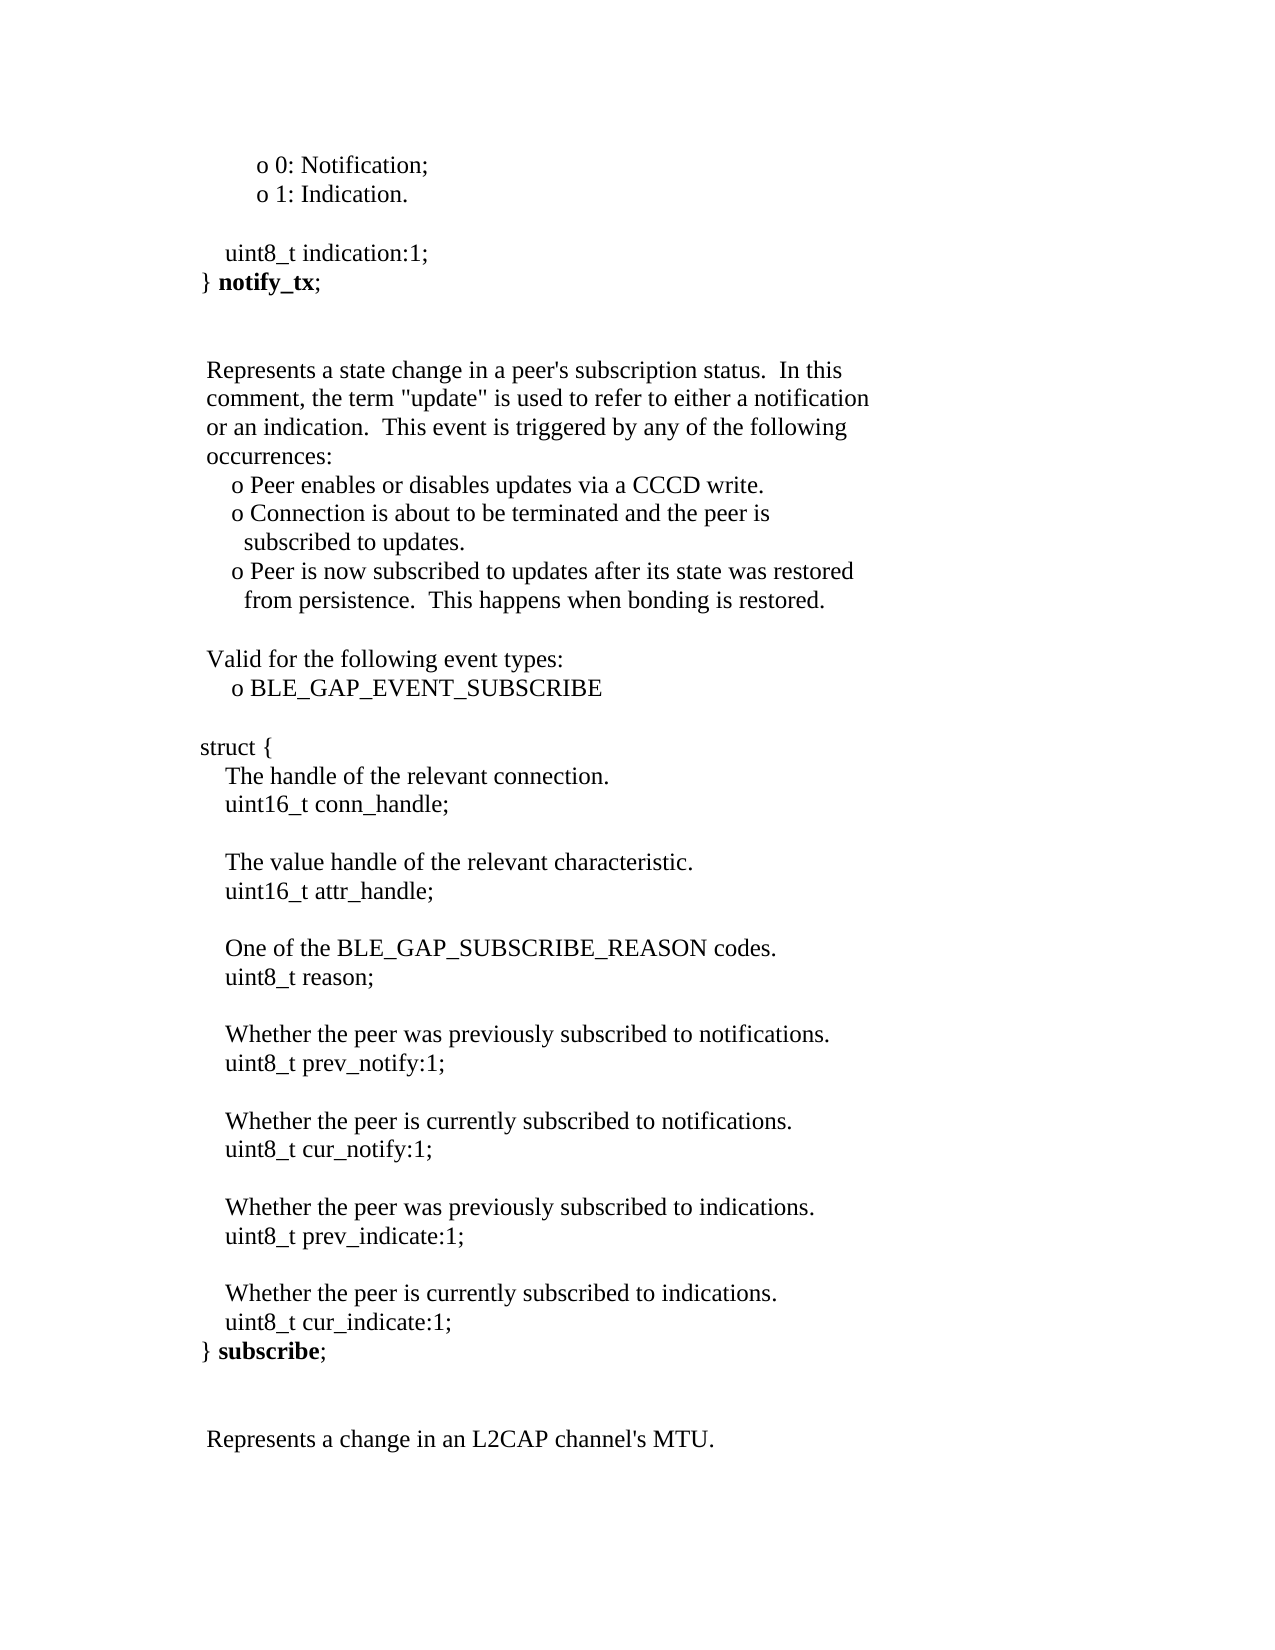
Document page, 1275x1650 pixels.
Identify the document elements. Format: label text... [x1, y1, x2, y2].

text o 0: Notification; [150, 150, 1125, 179]
text o Peer is now subscribed to updates after its state was restored [150, 556, 1125, 585]
text comment, the term "update" is used to refer to either a notification [150, 383, 1125, 412]
text } notify_tx; [150, 267, 1125, 296]
text uint16_t conn_handle; [150, 789, 1125, 818]
text uint8_t prev_notify:1; [150, 1048, 1125, 1077]
text Represents a change in an L2CAP channel's MTU. [150, 1424, 1125, 1453]
text o Peer enables or disables updates via a CCCD write. [150, 470, 1125, 498]
text uint16_t attr_handle; [150, 876, 1125, 904]
text uint8_t cur_indicate:1; [150, 1307, 1125, 1336]
text uint8_t reason; [150, 962, 1125, 991]
text from persistence. This happens when bonding is restored. [150, 585, 1125, 613]
text o 1: Indication. [150, 179, 1125, 207]
text uint8_t prev_indicate:1; [150, 1221, 1125, 1249]
text The value handle of the relevant characteristic. [150, 847, 1125, 876]
text o Connection is about to be terminated and the peer is [150, 498, 1125, 527]
text uint8_t indication:1; [150, 238, 1125, 267]
text struct { [150, 732, 1125, 761]
text occurrences: [150, 441, 1125, 470]
text Whether the peer is currently subscribed to indications. [150, 1278, 1125, 1307]
text The handle of the relevant connection. [150, 761, 1125, 789]
text uint8_t cur_notify:1; [150, 1134, 1125, 1163]
text subscribed to updates. [150, 527, 1125, 556]
text Whether the peer was previously subscribed to notifications. [150, 1019, 1125, 1048]
text Whether the peer is currently subscribed to notifications. [150, 1106, 1125, 1134]
text Whether the peer was previously subscribed to indications. [150, 1192, 1125, 1221]
text Valid for the following event types: [150, 644, 1125, 673]
text o BLE_GAP_EVENT_SUBSCRIBE [150, 673, 1125, 702]
text or an indication. This event is triggered by any of the following [150, 412, 1125, 441]
text } subscribe; [150, 1336, 1125, 1364]
text Represents a state change in a peer's subscription status. In this [150, 355, 1125, 383]
text One of the BLE_GAP_SUBSCRIBE_REASON codes. [150, 933, 1125, 962]
